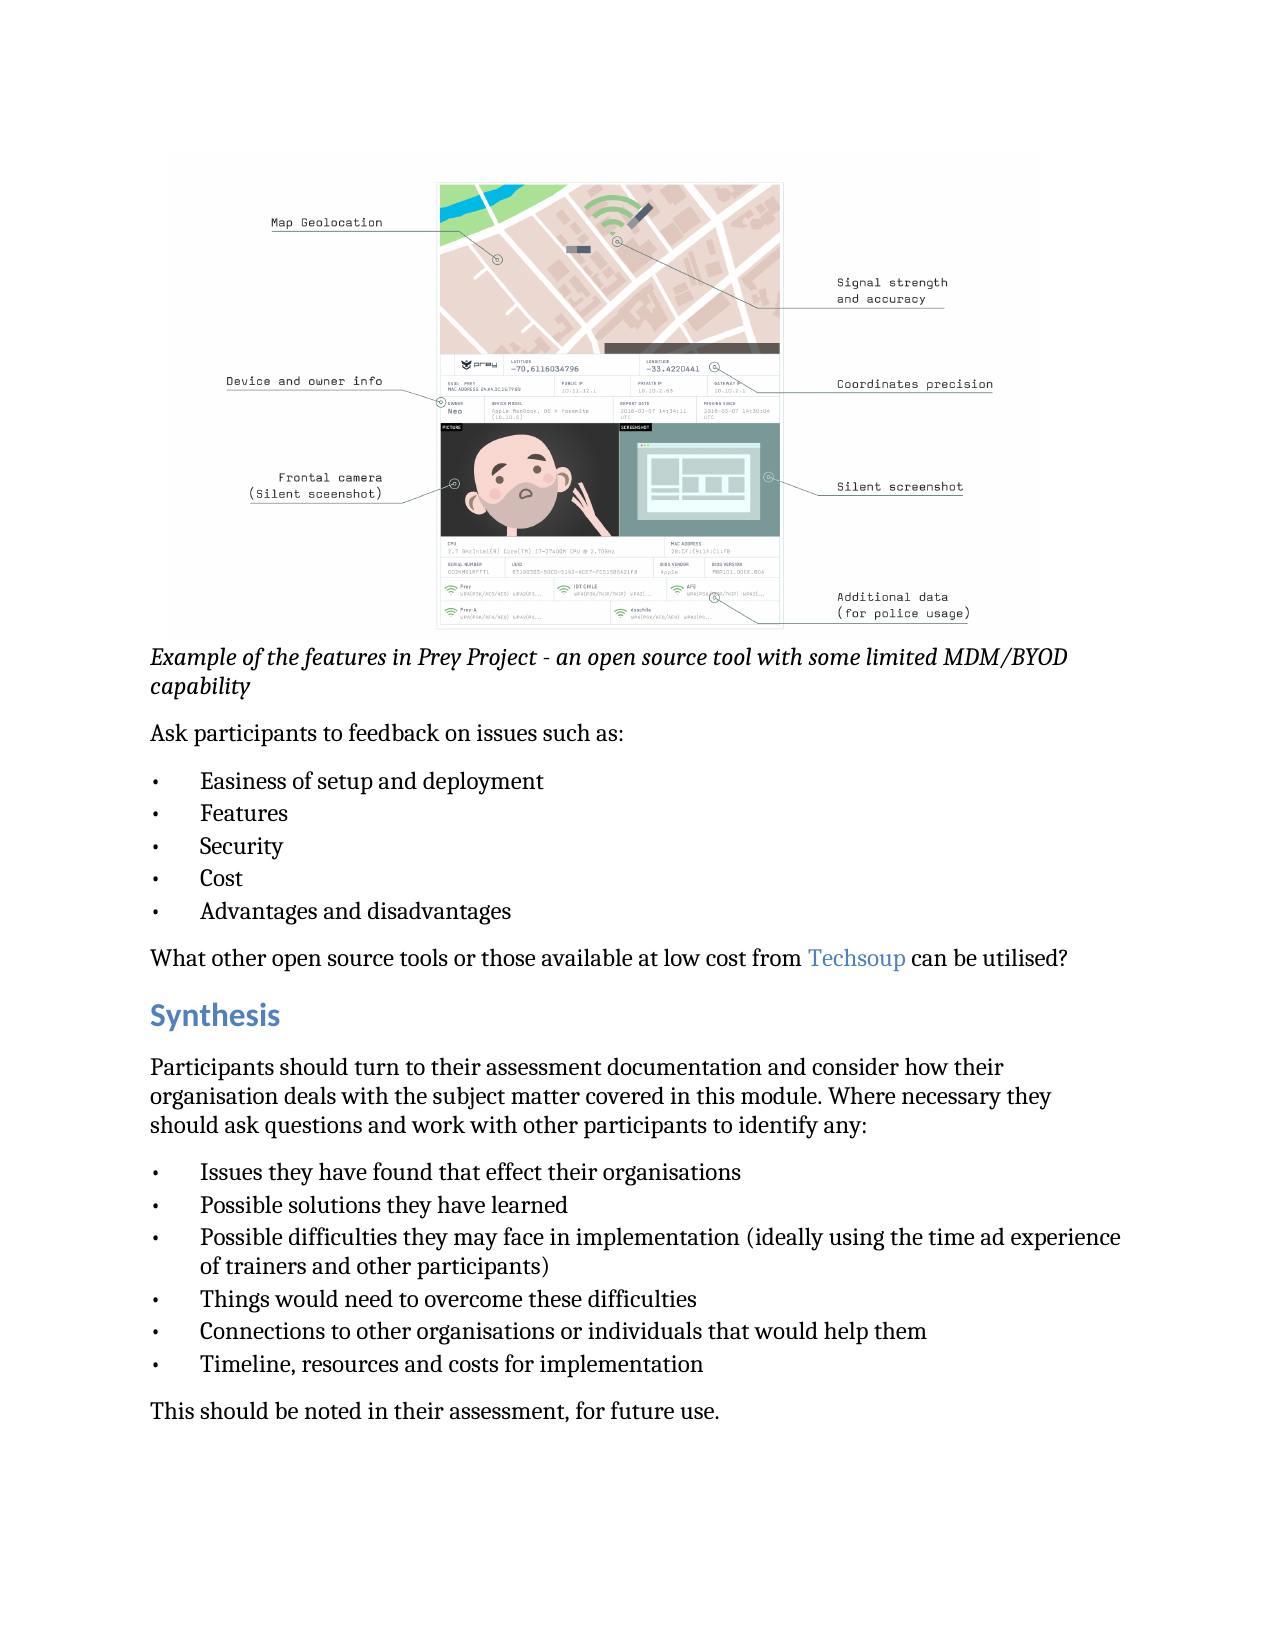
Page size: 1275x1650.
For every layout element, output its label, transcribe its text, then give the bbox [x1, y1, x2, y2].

list Things would need to overcome these difficulties [150, 1284, 1125, 1313]
list Easiness of setup and deployment [150, 767, 1125, 796]
text Ask participants to feedback on issues such as: [150, 719, 1125, 748]
list Security [150, 832, 1125, 861]
list Cost [150, 864, 1125, 893]
text This should be noted in their assessment, for future use. [150, 1397, 1125, 1426]
text What other open source tools or those available at low cost from Techsoup can be utilised? [150, 944, 1125, 973]
list Connections to other organisations or individuals that would help them [150, 1317, 1125, 1346]
list Possible solutions they have learned [150, 1191, 1125, 1219]
subtitle Synthesis [150, 994, 1125, 1034]
list Advantages and disadvantages [150, 897, 1125, 926]
list Features [150, 799, 1125, 828]
list Timeline, resources and costs for implementation [150, 1349, 1125, 1378]
list Possible difficulties they may face in implementation (ideally using the time ad experience of trainers and other participants) [150, 1223, 1125, 1281]
picture [168, 150, 1044, 643]
list Issues they have found that effect their organisations [150, 1158, 1125, 1187]
text Participants should turn to their assessment documentation and consider how their organisation deals with the subject matter covered in this module. Where necessary they should ask questions and work with other participants to identify any: [150, 1053, 1125, 1139]
